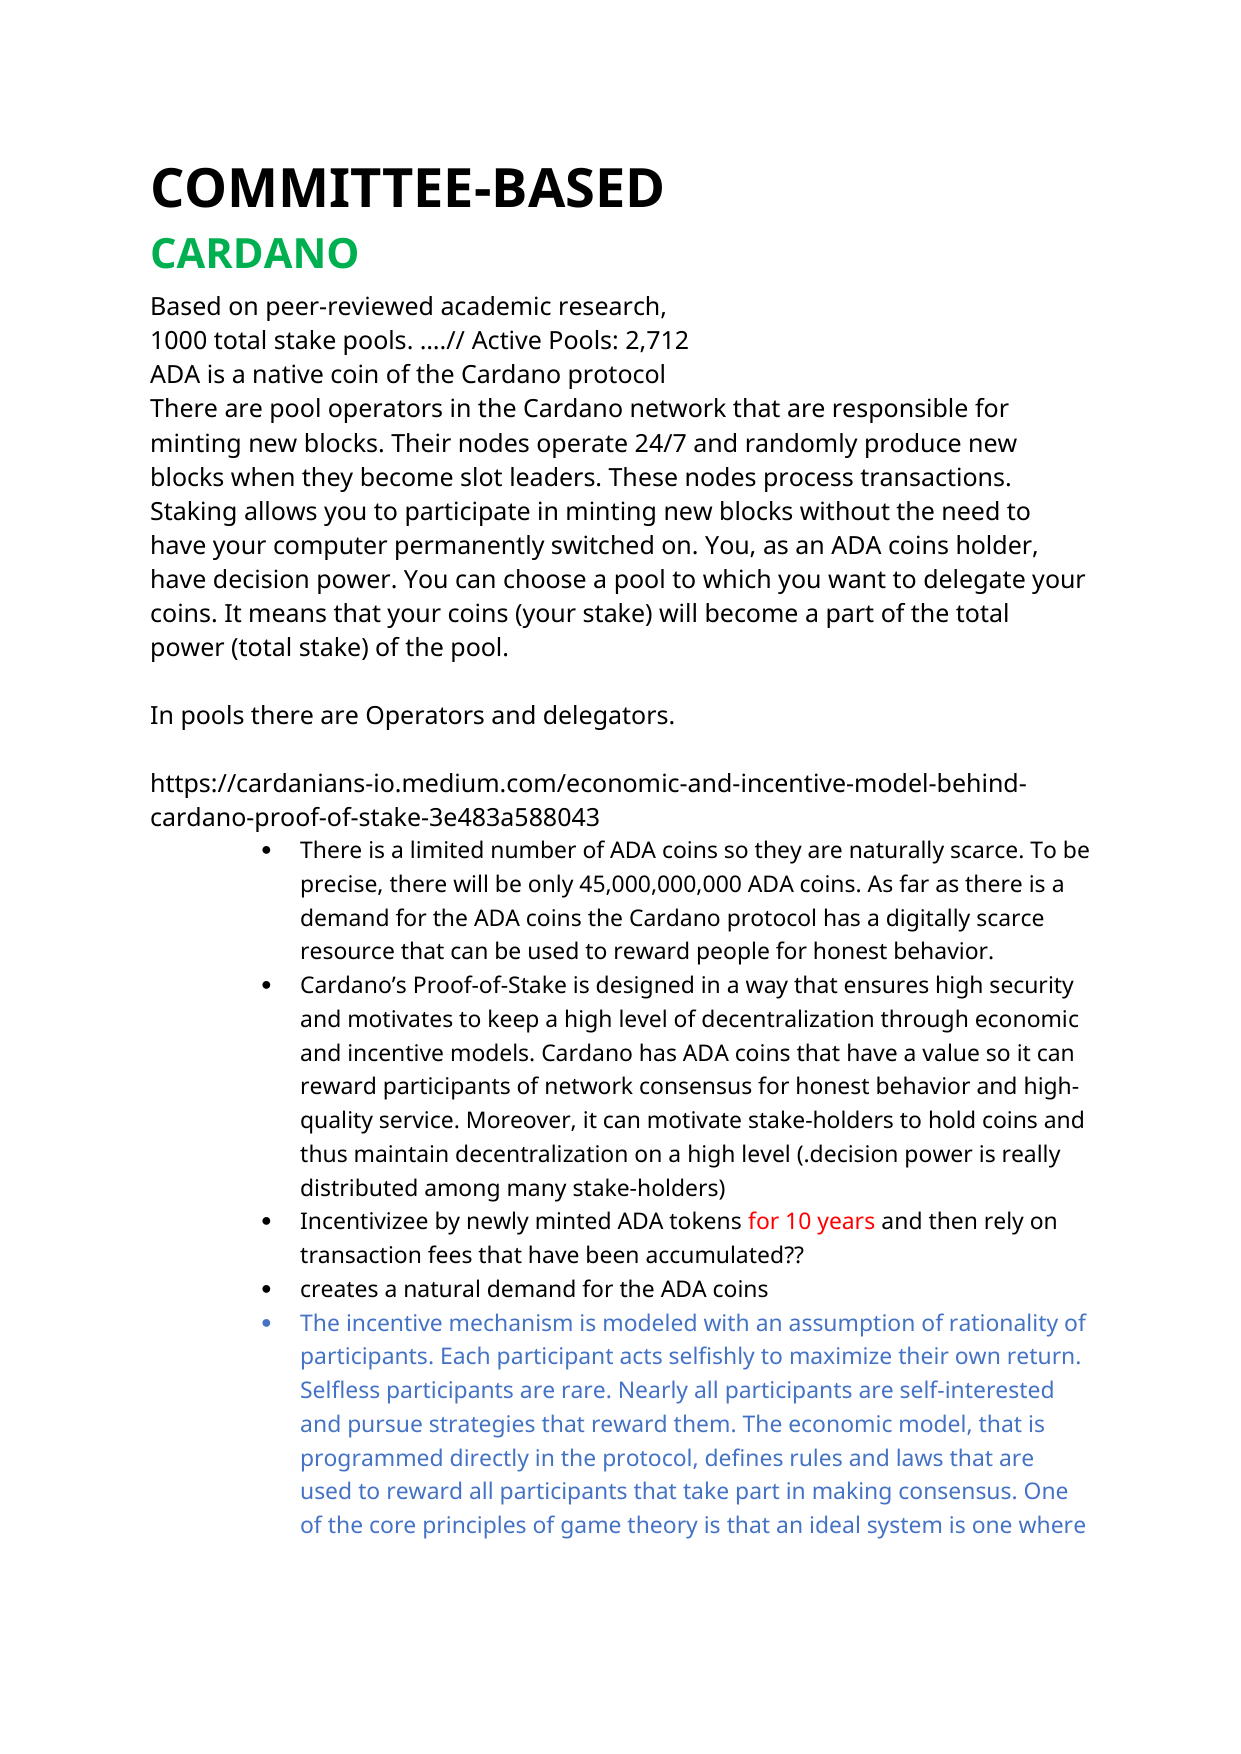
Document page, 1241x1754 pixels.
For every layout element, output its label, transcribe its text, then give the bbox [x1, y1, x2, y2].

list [262, 1306, 1090, 1540]
text 1000 total stake pools. ….// Active Pools: 2,712 [150, 323, 1090, 357]
text Based on peer-reviewed academic research, [150, 289, 1090, 323]
text COMMITTEE-BASED [150, 150, 1090, 224]
text In pools there are Operators and delegators. [150, 698, 1090, 732]
text Staking allows you to participate in minting new blocks without the need to have your computer permanently switched on. You, as an ADA coins holder, have decision power. You can choose a pool to which you want to delegate your coins. It means that your coins (your stake) will become a part of the total power (total stake) of the pool. [150, 493, 1090, 664]
text ADA is a native coin of the Cardano protocol [150, 357, 1090, 391]
text There are pool operators in the Cardano network that are responsible for minting new blocks. Their nodes operate 24/7 and randomly produce new blocks when they become slot leaders. These nodes process transactions. [150, 391, 1090, 493]
text https://cardanians-io.medium.com/economic-and-incentive-model-behind-cardano-proof-of-stake-3e483a588043 [150, 766, 1090, 834]
text CARDANO [150, 224, 1090, 281]
list Cardano’s Proof-of-Stake is designed in a way that ensures high security and motivates to keep a high level of decentralization through economic and incentive models. Cardano has ADA coins that have a value so it can reward participants of network consensus for honest behavior and high-quality service. Moreover, it can motivate stake-holders to hold coins and thus maintain decentralization on a high level (.decision power is really distributed among many stake-holders) [262, 969, 1090, 1203]
list Incentivizee by newly minted ADA tokens for 10 years and then rely on transaction fees that have been accumulated?? [262, 1205, 1090, 1270]
list creates a natural demand for the ADA coins [262, 1273, 1090, 1304]
list There is a limited number of ADA coins so they are naturally scarce. To be precise, there will be only 45,000,000,000 ADA coins. As far as there is a demand for the ADA coins the Cardano protocol has a digitally scarce resource that can be used to reward people for honest behavior. [262, 834, 1090, 966]
